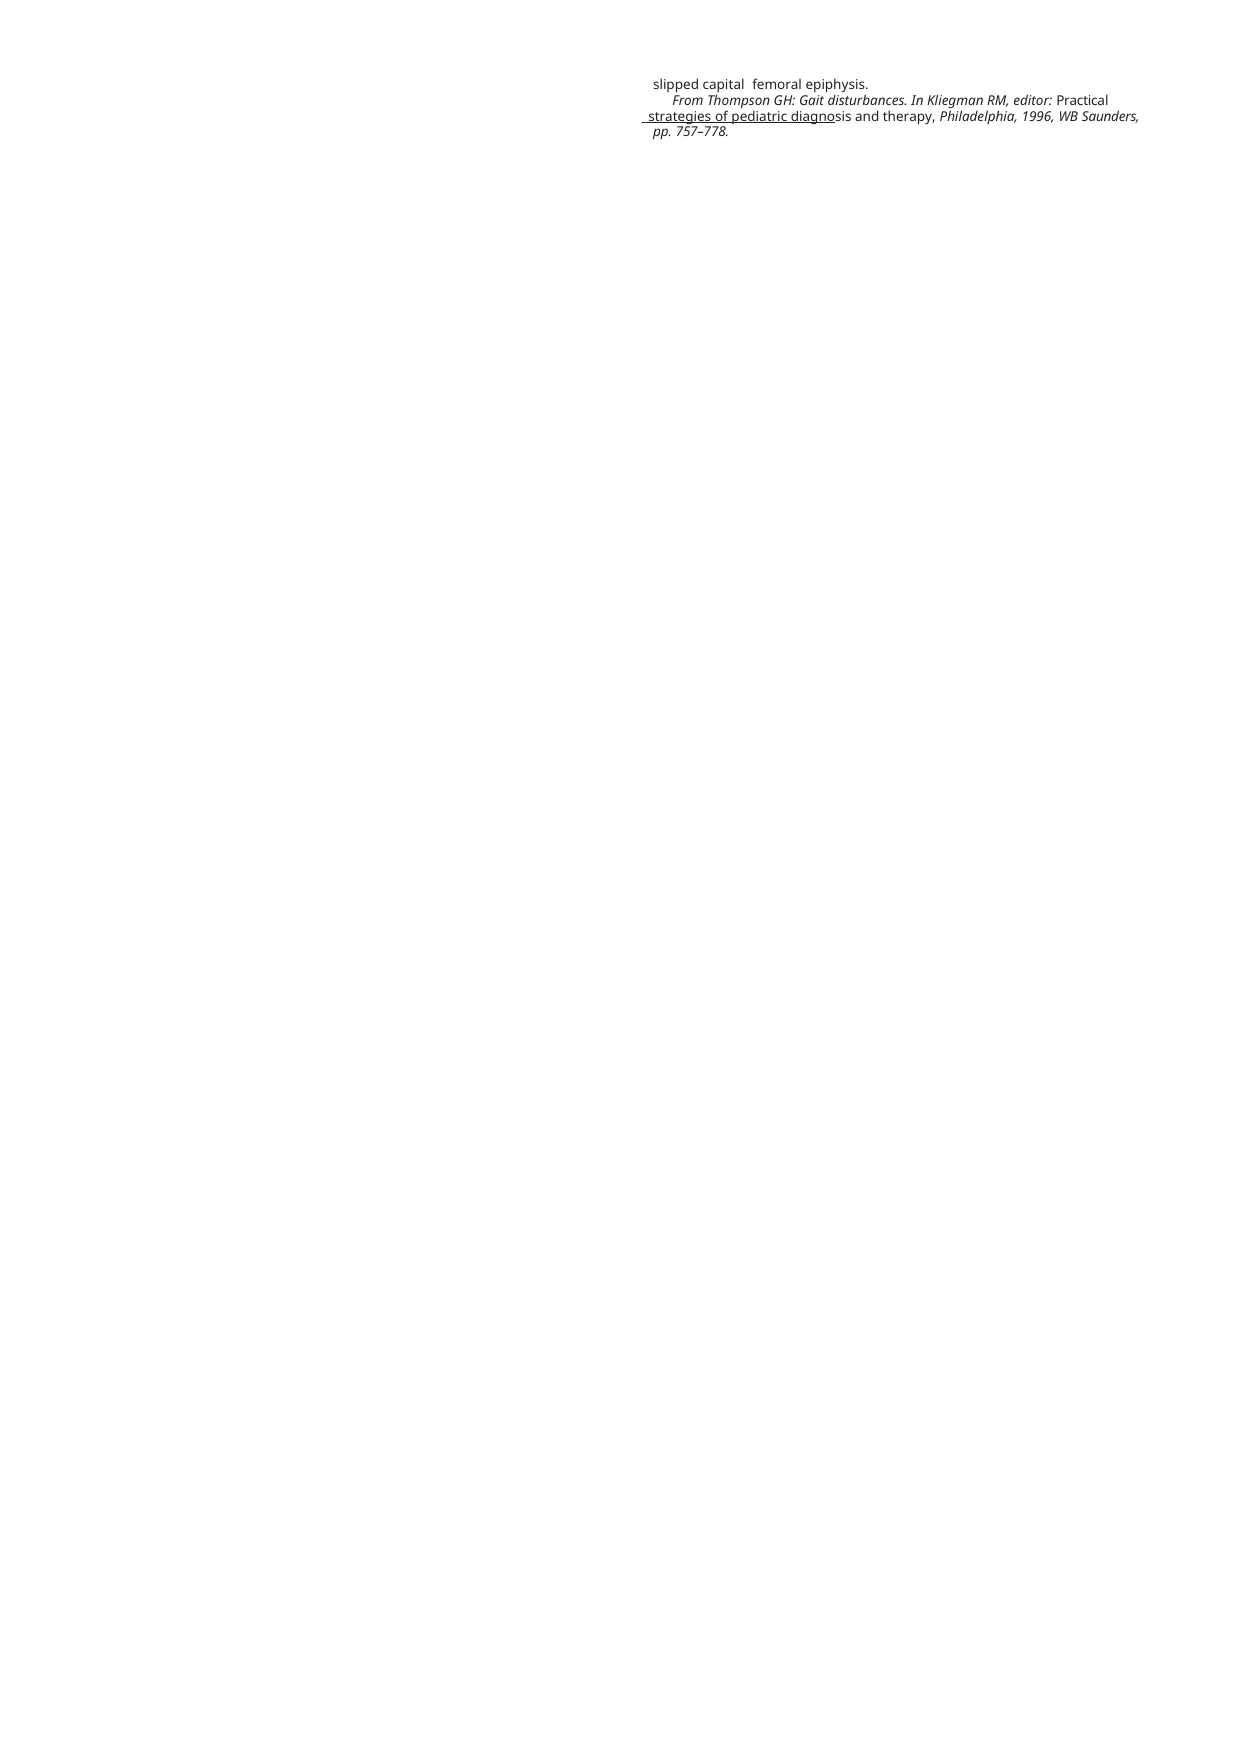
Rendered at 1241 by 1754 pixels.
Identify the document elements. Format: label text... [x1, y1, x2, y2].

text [653, 75, 1129, 93]
text From Thompson GH: Gait disturbances. In Kliegman RM, editor: Practical [599, 93, 1181, 108]
text strategies of pediatric diagnosis and therapy, Philadelphia, 1996, WB Saunders, [600, 108, 1181, 124]
text pp. 757–778. [653, 124, 1181, 140]
